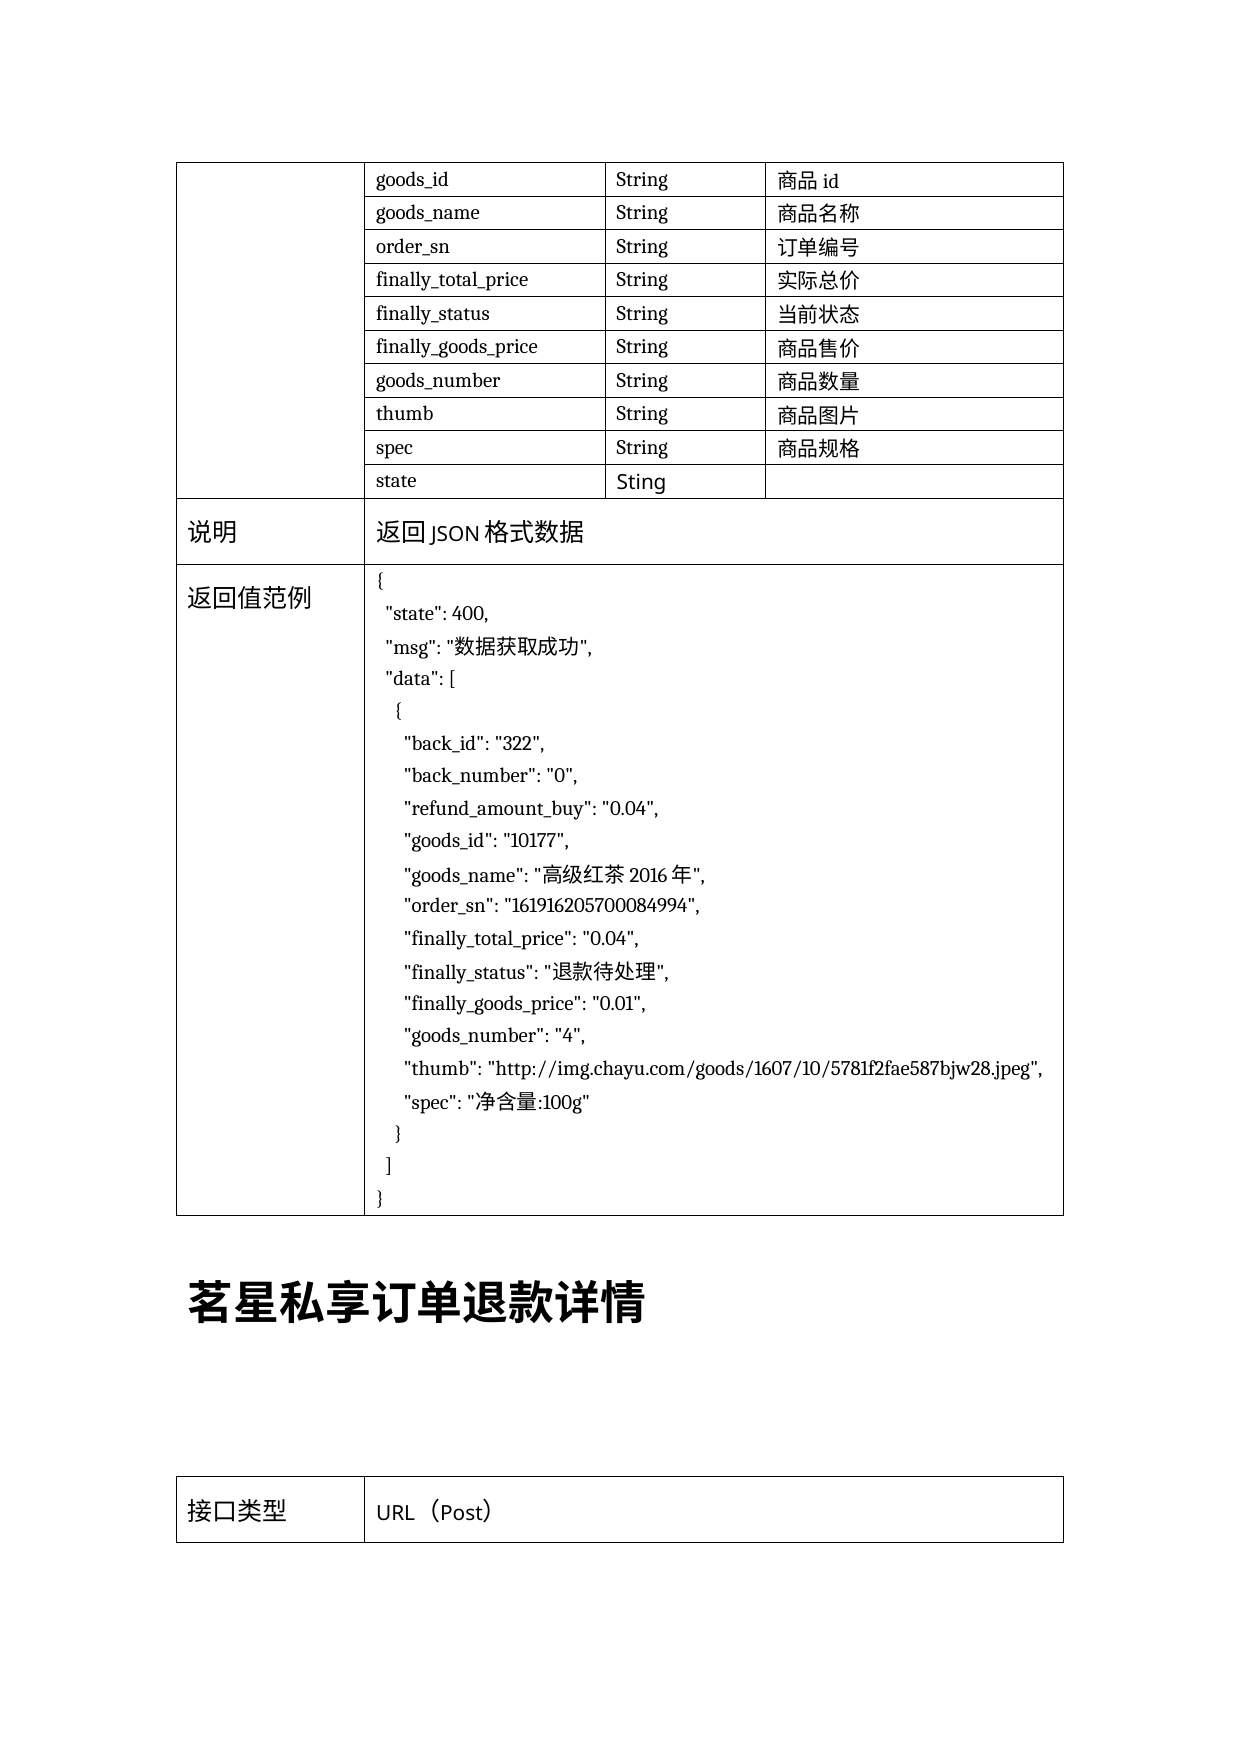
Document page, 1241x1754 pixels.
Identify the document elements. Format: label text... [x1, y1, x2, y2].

table_cell String [606, 398, 765, 430]
table_cell 说明 [177, 499, 364, 563]
table_cell 商品id [766, 163, 1063, 196]
table_cell finally_status [365, 297, 605, 330]
table_cell 商品规格 [766, 431, 1063, 464]
table_cell String [606, 197, 765, 229]
table_cell 返回JSON格式数据 [365, 499, 1063, 563]
table_cell state [365, 465, 605, 497]
table_cell 实际总价 [766, 264, 1063, 296]
table_cell 当前状态 [766, 297, 1063, 330]
table_cell String [606, 364, 765, 397]
table_cell String [606, 297, 765, 330]
table_cell Sting [606, 465, 765, 497]
table_cell 商品售价 [766, 331, 1063, 363]
table_cell String [606, 163, 765, 196]
table_header URL（Post） [365, 1477, 1063, 1542]
subtitle 茗星私享订单退款详情 [187, 1251, 1053, 1348]
table_cell order_sn [365, 230, 605, 263]
table_cell finally_total_price [365, 264, 605, 296]
table_cell thumb [365, 398, 605, 430]
table_cell 商品名称 [766, 197, 1063, 229]
table_header 接口类型 [177, 1477, 364, 1542]
table_cell 订单编号 [766, 230, 1063, 263]
table_cell spec [365, 431, 605, 464]
table_cell String [606, 230, 765, 263]
table_cell goods_number [365, 364, 605, 397]
table_cell String [606, 264, 765, 296]
table_cell 商品数量 [766, 364, 1063, 397]
table_cell String [606, 331, 765, 363]
table_cell 返回值范例 [177, 565, 364, 1214]
table_cell goods_name [365, 197, 605, 229]
table_cell finally_goods_price [365, 331, 605, 363]
table_cell String [606, 431, 765, 464]
table_cell { "state": 400, "msg": "数据获取成功", "data": [ { "back_id": "322", "back_number": "0", "refund_amount_buy": "0.04", "goods_id": "10177", "goods_name": "高级红茶2016年", "order_sn": "161916205700084994", "finally_total_price": "0.04", "finally_status": "退款待处理", "finally_goods_price": "0.01", "goods_number": "4", "thumb": "http://img.chayu.com/goods/1607/10/5781f2fae587bjw28.jpeg", "spec": "净含量:100g" } ] } [365, 565, 1063, 1214]
table_cell 商品图片 [766, 398, 1063, 430]
table_cell goods_id [365, 163, 605, 196]
table_cell [766, 465, 1063, 497]
